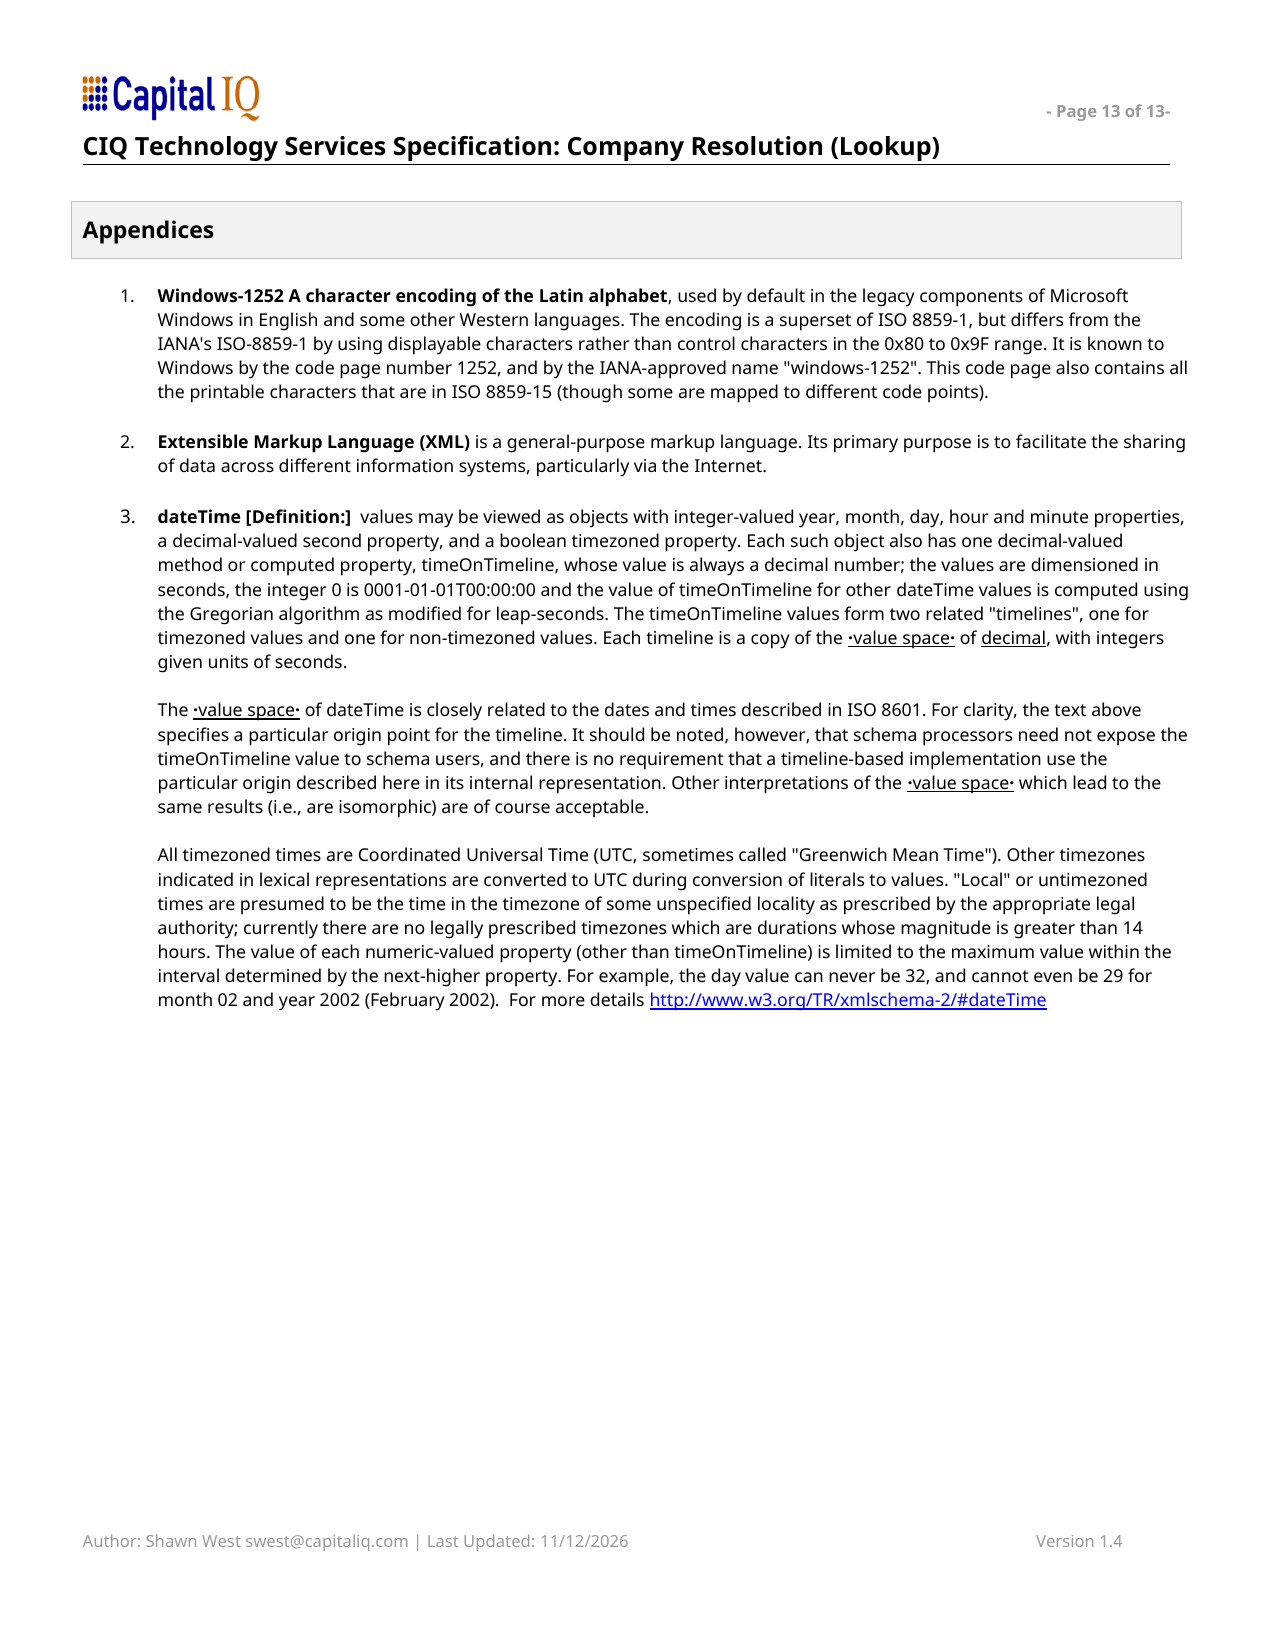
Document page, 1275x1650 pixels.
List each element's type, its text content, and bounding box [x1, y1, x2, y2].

picture [82, 75, 327, 122]
list dateTime [Definition:] values may be viewed as objects with integer-valued year, month, day, hour and minute properties, a decimal-valued second property, and a boolean timezoned property. Each such object also has one decimal-valued method or computed property, timeOnTimeline, whose value is always a decimal number; the values are dimensioned in seconds, the integer 0 is 0001-01-01T00:00:00 and the value of timeOnTimeline for other dateTime values is computed using the Gregorian algorithm as modified for leap-seconds. The timeOnTimeline values form two related "timelines", one for timezoned values and one for non-timezoned values. Each timeline is a copy of the ·value space· of decimal, with integers given units of seconds. The ·value space· of dateTime is closely related to the dates and times described in ISO 8601. For clarity, the text above specifies a particular origin point for the timeline. It should be noted, however, that schema processors need not expose the timeOnTimeline value to schema users, and there is no requirement that a timeline-based implementation use the particular origin described here in its internal representation. Other interpretations of the ·value space· which lead to the same results (i.e., are isomorphic) are of course acceptable. All timezoned times are Coordinated Universal Time (UTC, sometimes called "Greenwich Mean Time"). Other timezones indicated in lexical representations are converted to UTC during conversion of literals to values. "Local" or untimezoned times are presumed to be the time in the timezone of some unspecified locality as prescribed by the appropriate legal authority; currently there are no legally prescribed timezones which are durations whose magnitude is greater than 14 hours. The value of each numeric-valued property (other than timeOnTimeline) is limited to the maximum value within the interval determined by the next-higher property. For example, the day value can never be 32, and cannot even be 29 for month 02 and year 2002 (February 2002). For more details http://www.w3.org/TR/xmlschema-2/#dateTime [120, 503, 1192, 1012]
table_header Appendices [72, 202, 1181, 258]
list Extensible Markup Language (XML) is a general-purpose markup language. Its primary purpose is to facilitate the sharing of data across different information systems, particularly via the Internet. [120, 429, 1192, 503]
list Windows-1252 A character encoding of the Latin alphabet, used by default in the legacy components of Microsoft Windows in English and some other Western languages. The encoding is a superset of ISO 8859-1, but differs from the IANA's ISO-8859-1 by using displayable characters rather than control characters in the 0x80 to 0x9F range. It is known to Windows by the code page number 1252, and by the IANA-approved name "windows-1252". This code page also contains all the printable characters that are in ISO 8859-15 (though some are mapped to different code points). [120, 283, 1192, 429]
